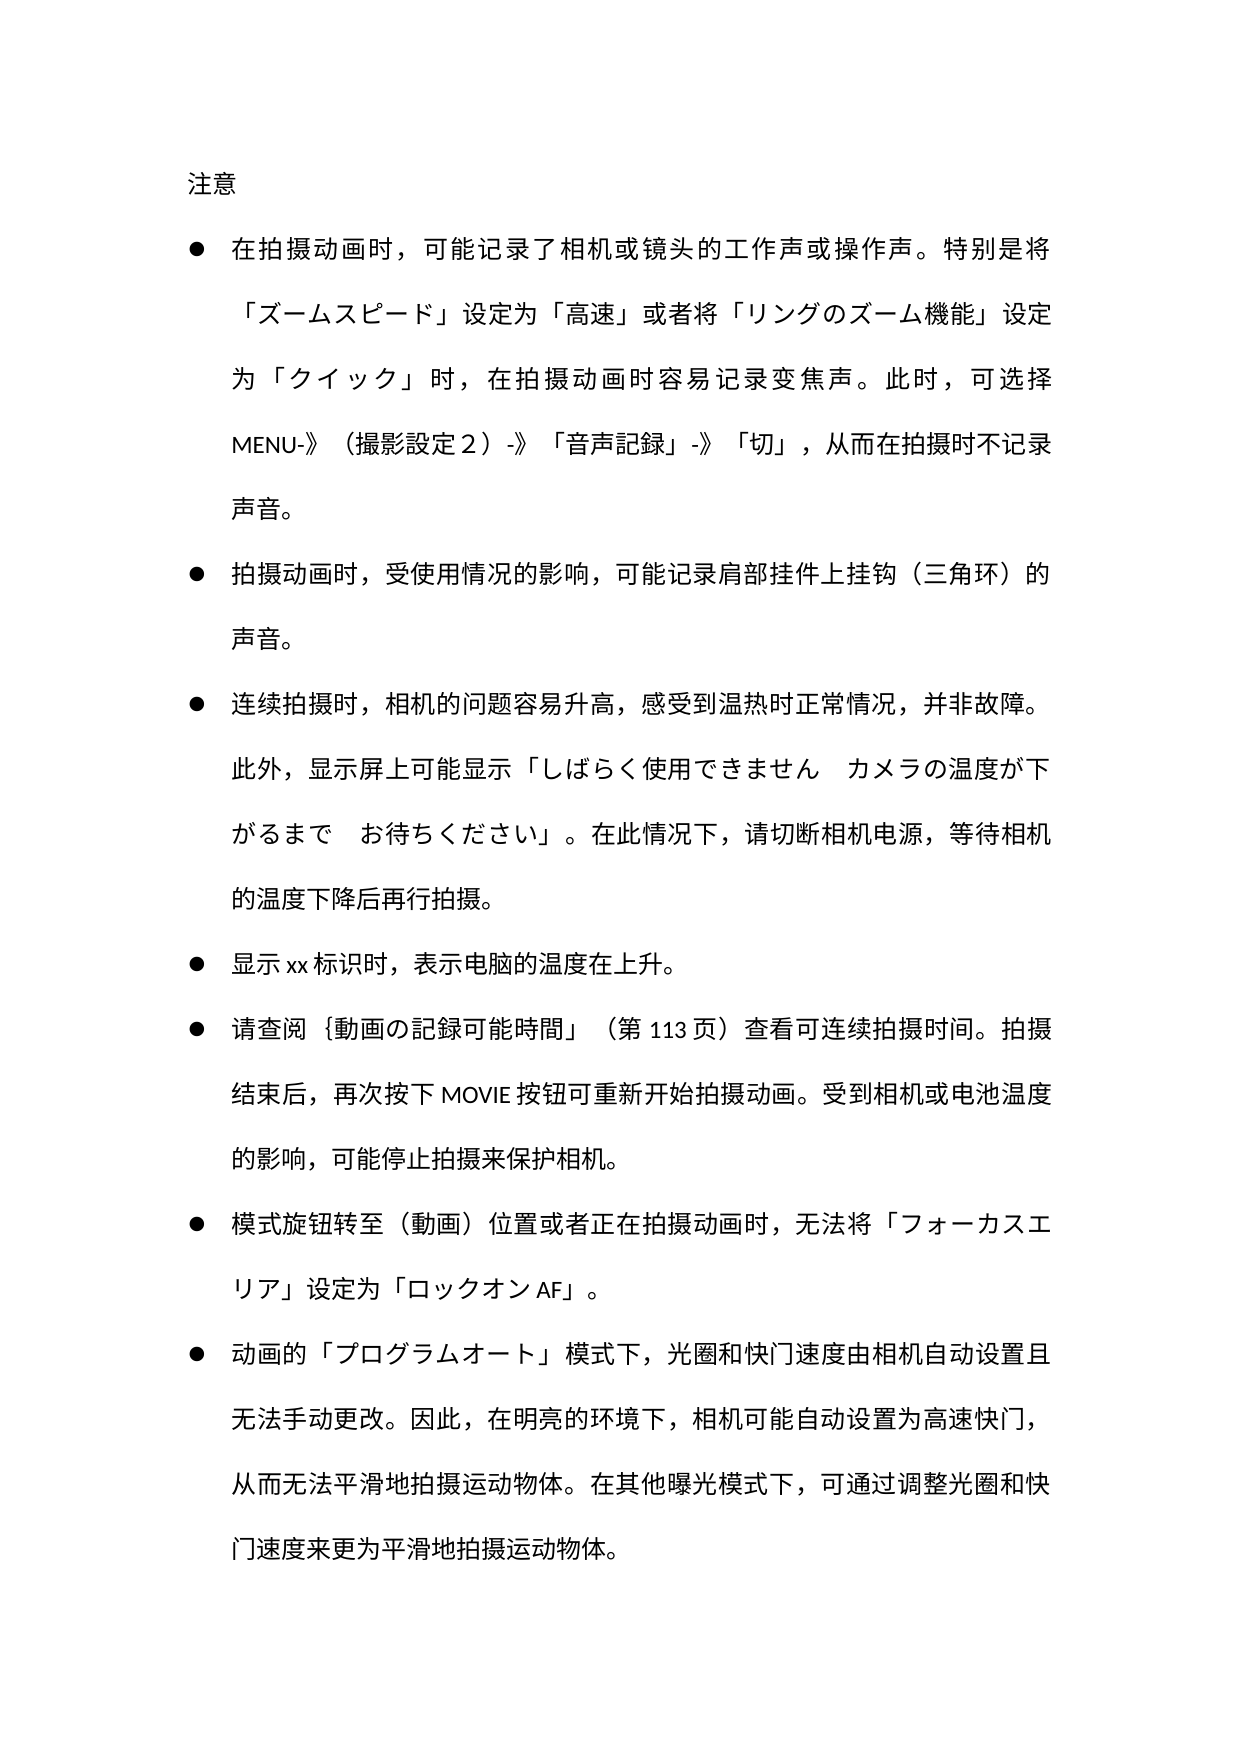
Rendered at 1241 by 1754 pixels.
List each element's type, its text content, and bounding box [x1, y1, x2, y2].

list 显示xx标识时，表示电脑的温度在上升。 [187, 930, 1053, 995]
list 请查阅｛動画の記録可能時間」（第113页）查看可连续拍摄时间。拍摄结束后，再次按下MOVIE按钮可重新开始拍摄动画。受到相机或电池温度的影响，可能停止拍摄来保护相机。 [187, 995, 1053, 1190]
list 注意 [187, 150, 1053, 215]
list 拍摄动画时，受使用情况的影响，可能记录肩部挂件上挂钩（三角环）的声音。 [187, 540, 1053, 670]
list 在拍摄动画时，可能记录了相机或镜头的工作声或操作声。特别是将「ズームスピード」设定为「高速」或者将「リングのズーム機能」设定为「クイック」时，在拍摄动画时容易记录变焦声。此时，可选择MENU-》（撮影設定２）-》「音声記録」-》「切」，从而在拍摄时不记录声音。 [187, 215, 1053, 540]
list 连续拍摄时，相机的问题容易升高，感受到温热时正常情况，并非故障。此外，显示屏上可能显示「しばらく使用できません カメラの温度が下がるまで お待ちください」。在此情况下，请切断相机电源，等待相机的温度下降后再行拍摄。 [187, 670, 1053, 930]
list 模式旋钮转至（動画）位置或者正在拍摄动画时，无法将「フォーカスエリア」设定为「ロックオンAF」。 [187, 1190, 1053, 1320]
list 动画的「プログラムオート」模式下，光圈和快门速度由相机自动设置且无法手动更改。因此，在明亮的环境下，相机可能自动设置为高速快门，从而无法平滑地拍摄运动物体。在其他曝光模式下，可通过调整光圈和快门速度来更为平滑地拍摄运动物体。 [187, 1320, 1053, 1580]
